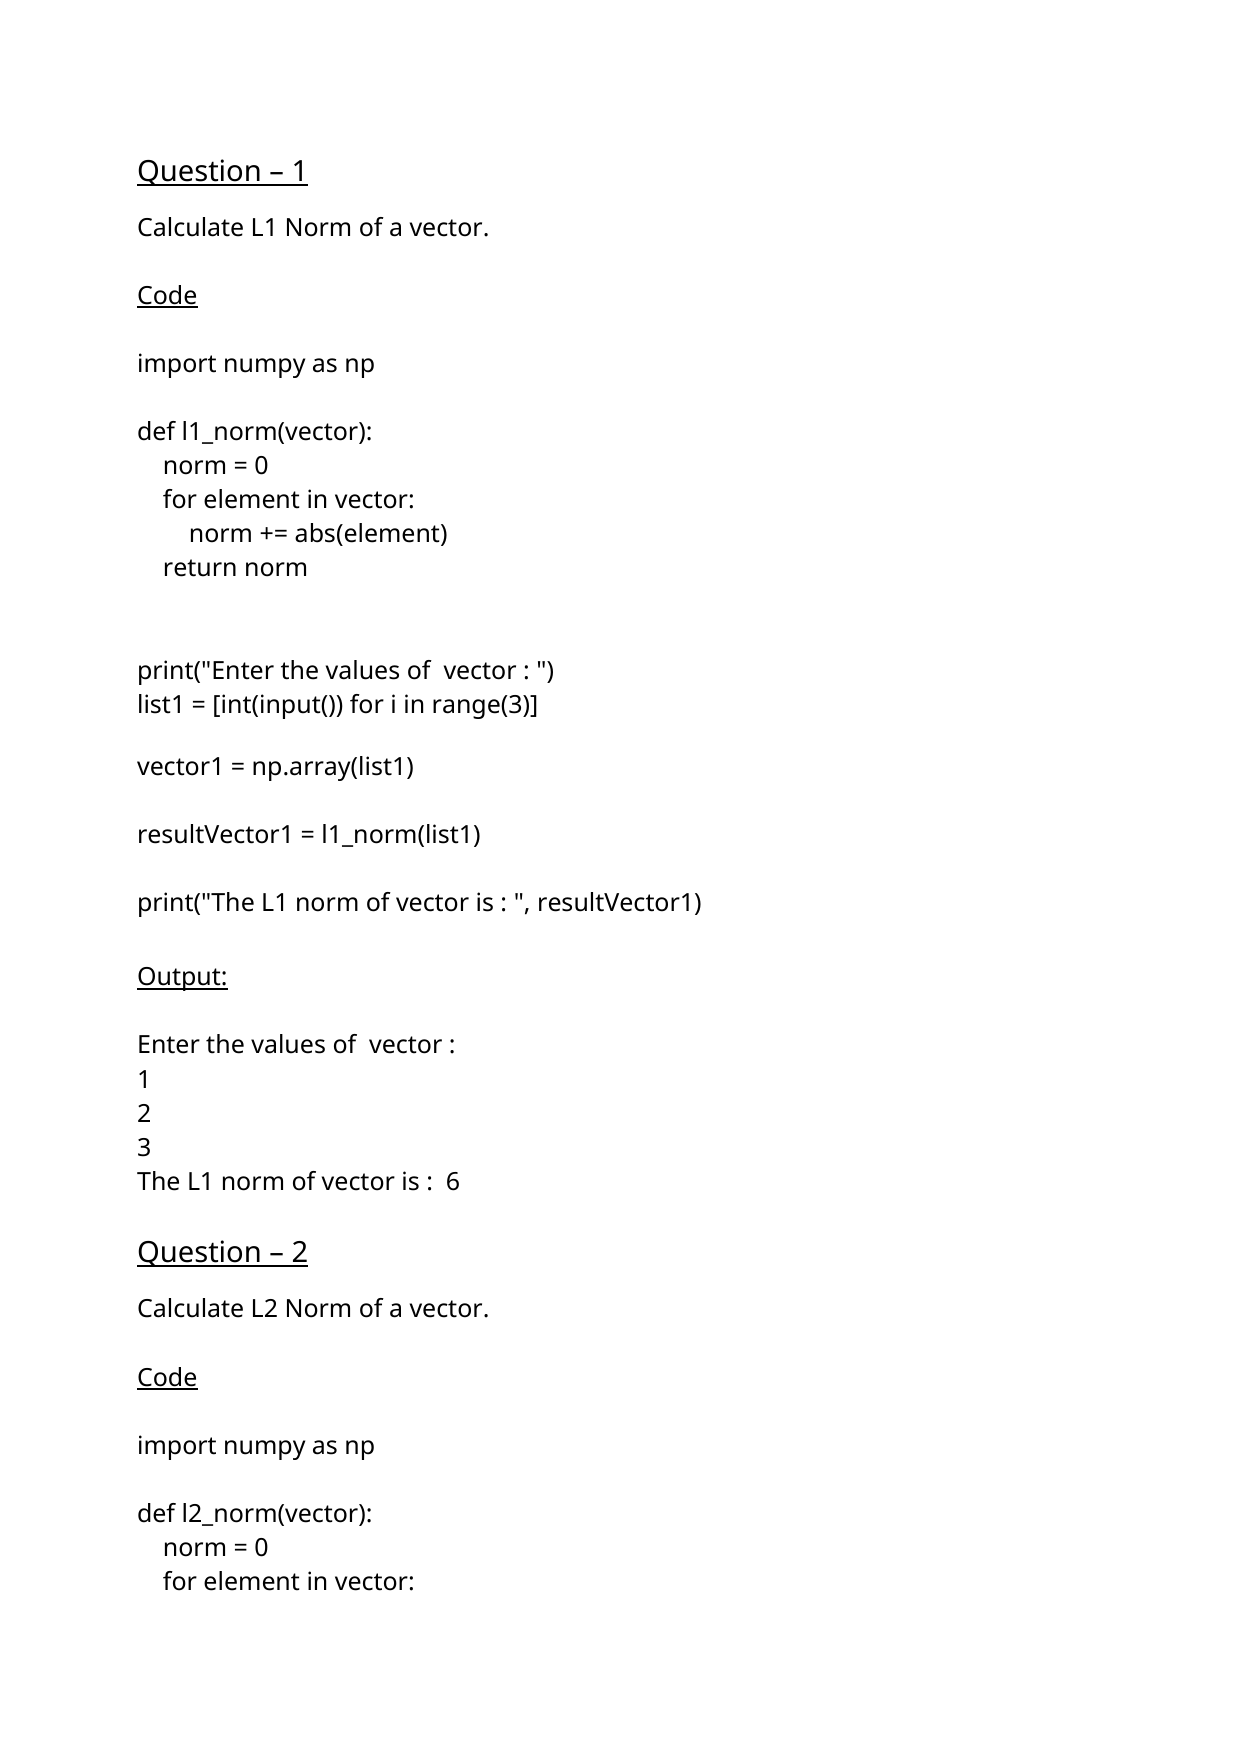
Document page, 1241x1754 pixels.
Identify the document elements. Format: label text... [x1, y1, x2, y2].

text list1 = [int(input()) for i in range(3)] [137, 686, 1159, 720]
text import numpy as np [137, 1427, 1159, 1461]
text def l2_norm(vector): [137, 1495, 1159, 1529]
text 3 [137, 1129, 1159, 1163]
text Calculate L1 Norm of a vector. [137, 209, 1159, 243]
text vector1 = np.array(list1) [137, 748, 1159, 782]
text print("The L1 norm of vector is : ", resultVector1) [137, 885, 1159, 919]
text Enter the values of vector : [137, 1027, 1159, 1061]
text Output: [137, 959, 1159, 993]
text return norm [137, 550, 1159, 584]
text def l1_norm(vector): [137, 414, 1159, 448]
text 2 [137, 1095, 1159, 1129]
text Question – 1 [137, 150, 1159, 190]
text norm = 0 [137, 448, 1159, 482]
text print("Enter the values of vector : ") [137, 652, 1159, 686]
text Code [137, 1359, 1159, 1393]
text Code [137, 278, 1159, 312]
text Question – 2 [137, 1232, 1159, 1271]
text Calculate L2 Norm of a vector. [137, 1291, 1159, 1325]
text for element in vector: [137, 482, 1159, 516]
text resultVector1 = l1_norm(list1) [137, 817, 1159, 851]
text import numpy as np [137, 346, 1159, 380]
text The L1 norm of vector is : 6 [137, 1163, 1159, 1197]
text norm += abs(element) [137, 516, 1159, 550]
text 1 [137, 1061, 1159, 1095]
text norm = 0 [137, 1529, 1159, 1563]
text for element in vector: [137, 1563, 1159, 1598]
